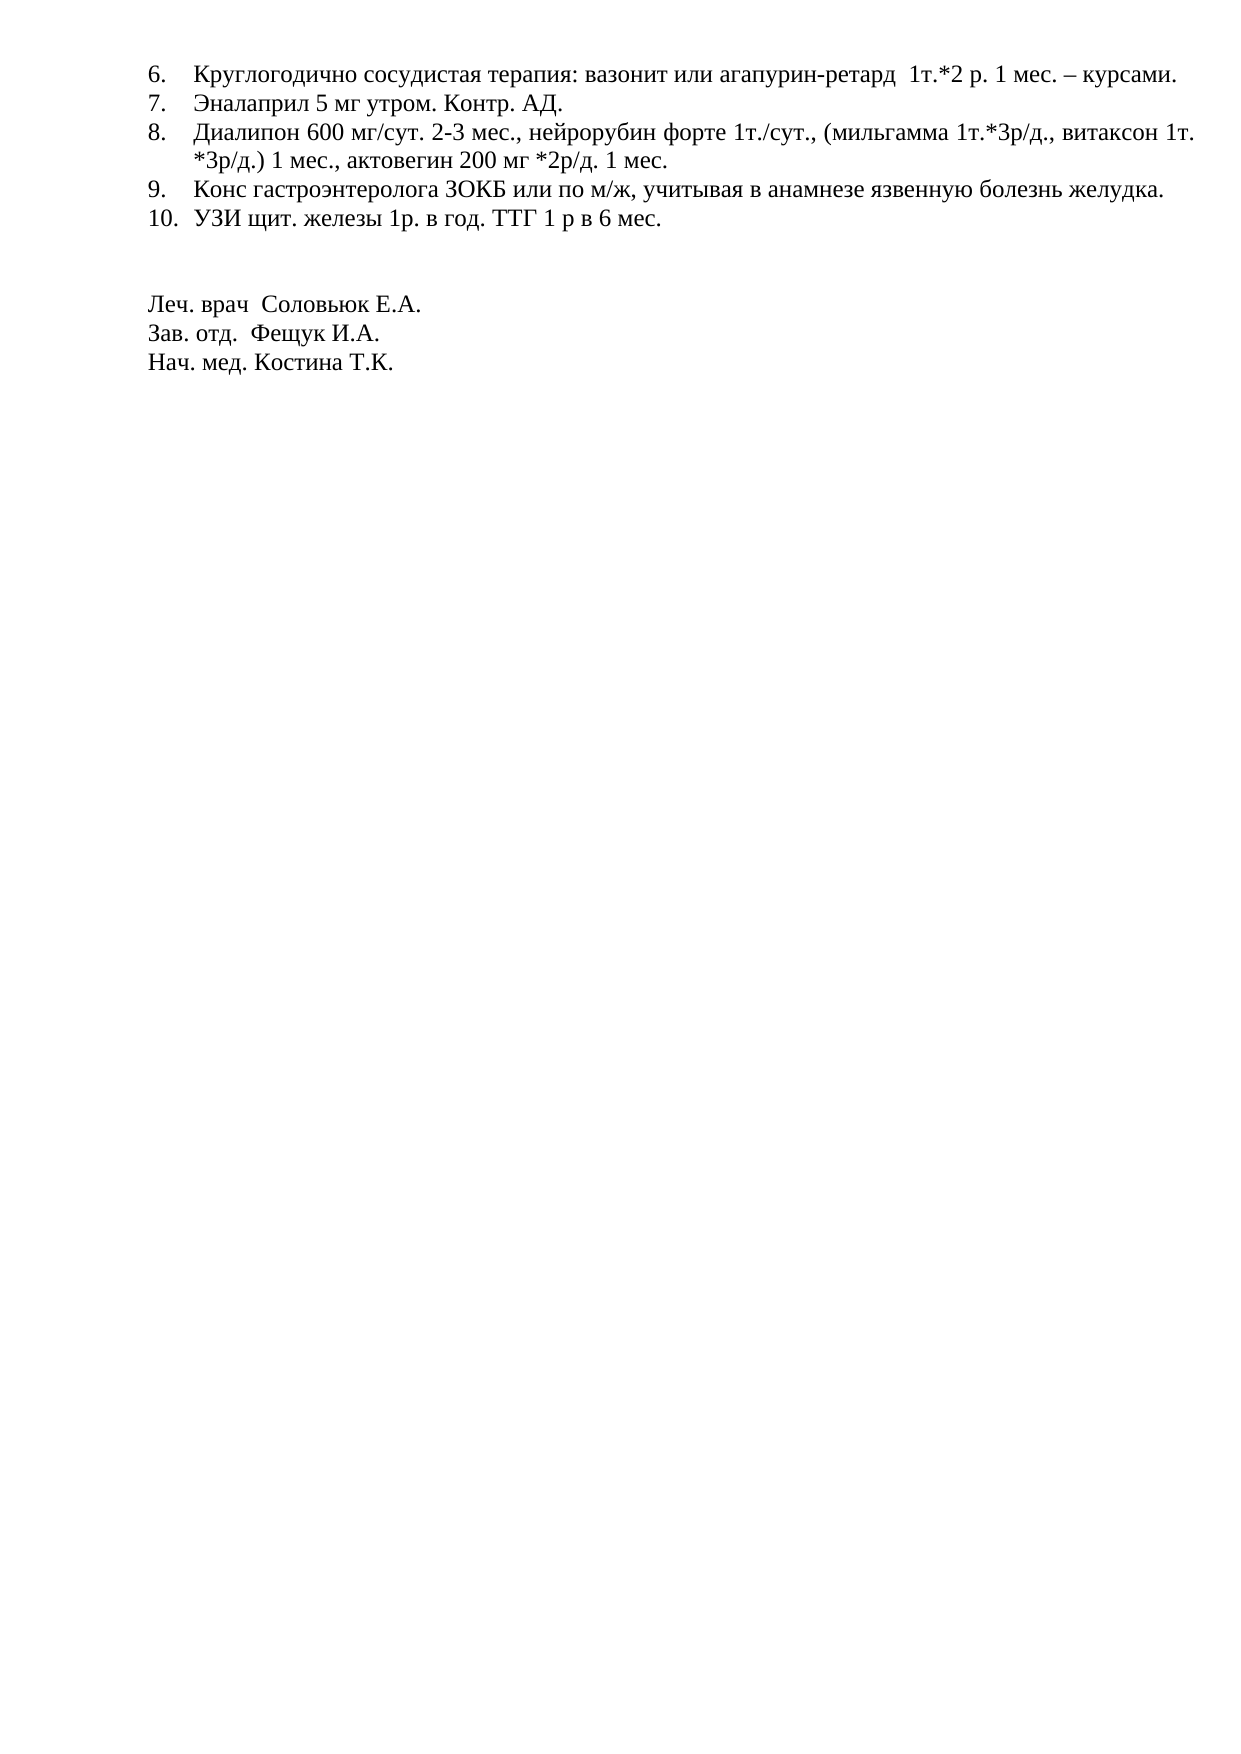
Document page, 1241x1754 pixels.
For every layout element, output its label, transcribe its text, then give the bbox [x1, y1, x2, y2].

subtitle Леч. врач Соловьюк Е.А. [148, 289, 1196, 318]
list Конс гастроэнтеролога ЗОКБ или по м/ж, учитывая в анамнезе язвенную болезнь желудка. [148, 174, 1196, 203]
text Нач. мед. Костина Т.К. [148, 347, 1196, 375]
list Эналаприл 5 мг утром. Контр. АД. [148, 88, 1196, 117]
list Диалипон 600 мг/сут. 2-3 мес., нейрорубин форте 1т./сут., (мильгамма 1т.*3р/д., витаксон 1т. *3р/д.) 1 мес., актовегин 200 мг *2р/д. 1 мес. [148, 117, 1196, 174]
list Круглогодично сосудистая терапия: вазонит или агапурин-ретард 1т.*2 р. 1 мес. – курсами. [148, 59, 1196, 88]
text Зав. отд. Фещук И.А. [148, 318, 1196, 347]
list УЗИ щит. железы 1р. в год. ТТГ 1 р в 6 мес. [148, 203, 1196, 232]
